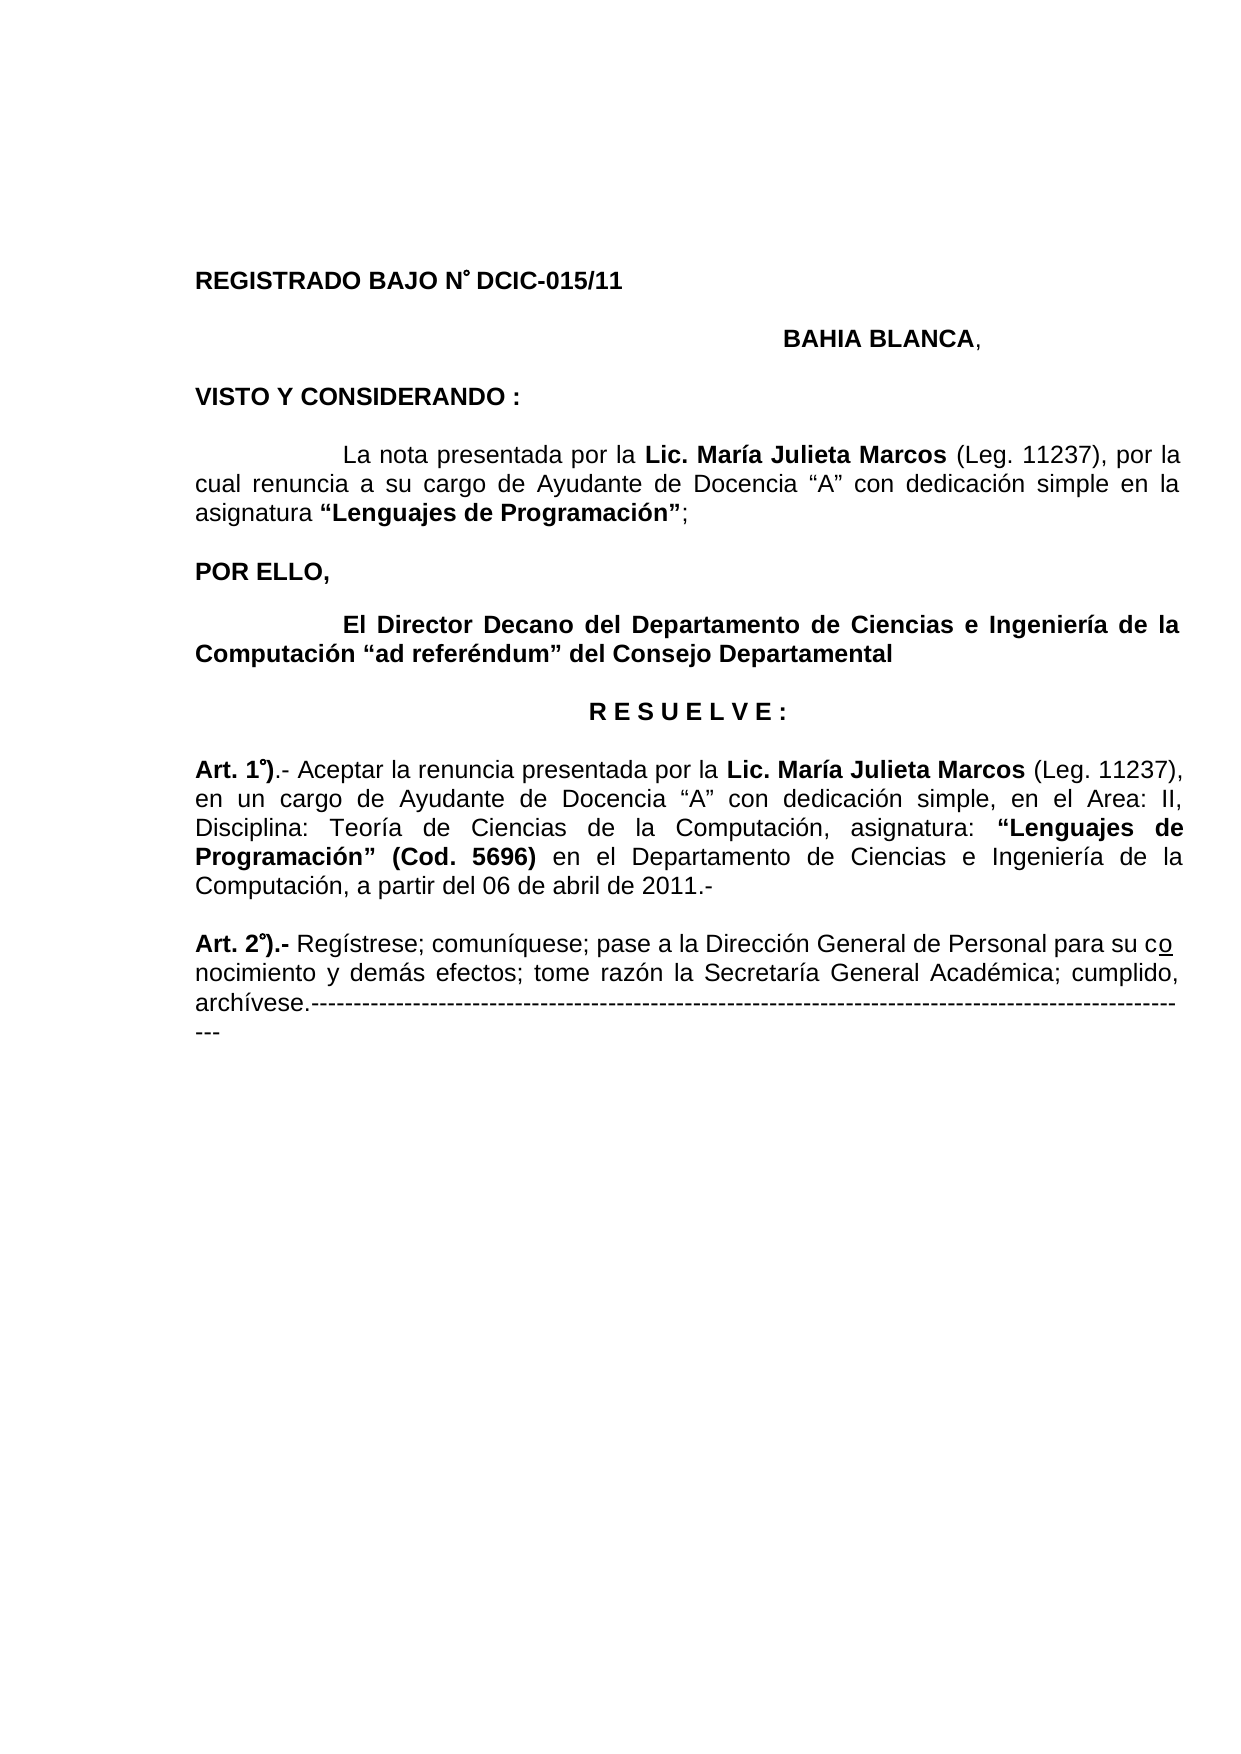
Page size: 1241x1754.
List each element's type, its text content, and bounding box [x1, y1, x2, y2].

text REGISTRADO BAJO N DCIC-015/11 [195, 266, 1181, 295]
text VISTO Y CONSIDERANDO : [195, 382, 1181, 411]
text R E S U E L V E : [195, 697, 1181, 726]
text BAHIA BLANCA, [195, 324, 1181, 353]
text La nota presentada por la Lic. María Julieta Marcos (Leg. 11237), por la cual renuncia a su cargo de Ayudante de Docencia “A” con dedicación simple en la asignatura “Lenguajes de Programación”; [195, 440, 1181, 527]
text POR ELLO, [195, 556, 1181, 586]
text El Director Decano del Departamento de Ciencias e Ingeniería de la Computación “ad referéndum” del Consejo Departamental [195, 609, 1181, 668]
text nocimiento y demás efectos; tome razón la Secretaría General Académica; cumplido, archívese.--------------------------------------------------------------------------------------------------------- [195, 958, 1181, 1046]
text Art. 1).- Aceptar la renuncia presentada por la Lic. María Julieta Marcos (Leg. 11237), en un cargo de Ayudante de Docencia “A” con dedicación simple, en el Area: II, Disciplina: Teoría de Ciencias de la Computación, asignatura: “Lenguajes de Programación” (Cod. 5696) en el Departamento de Ciencias e Ingeniería de la Computación, a partir del 06 de abril de 2011.- [195, 755, 1184, 900]
text Art. 2).- Regístrese; comuníquese; pase a la Dirección General de Personal para su co [195, 929, 1181, 958]
